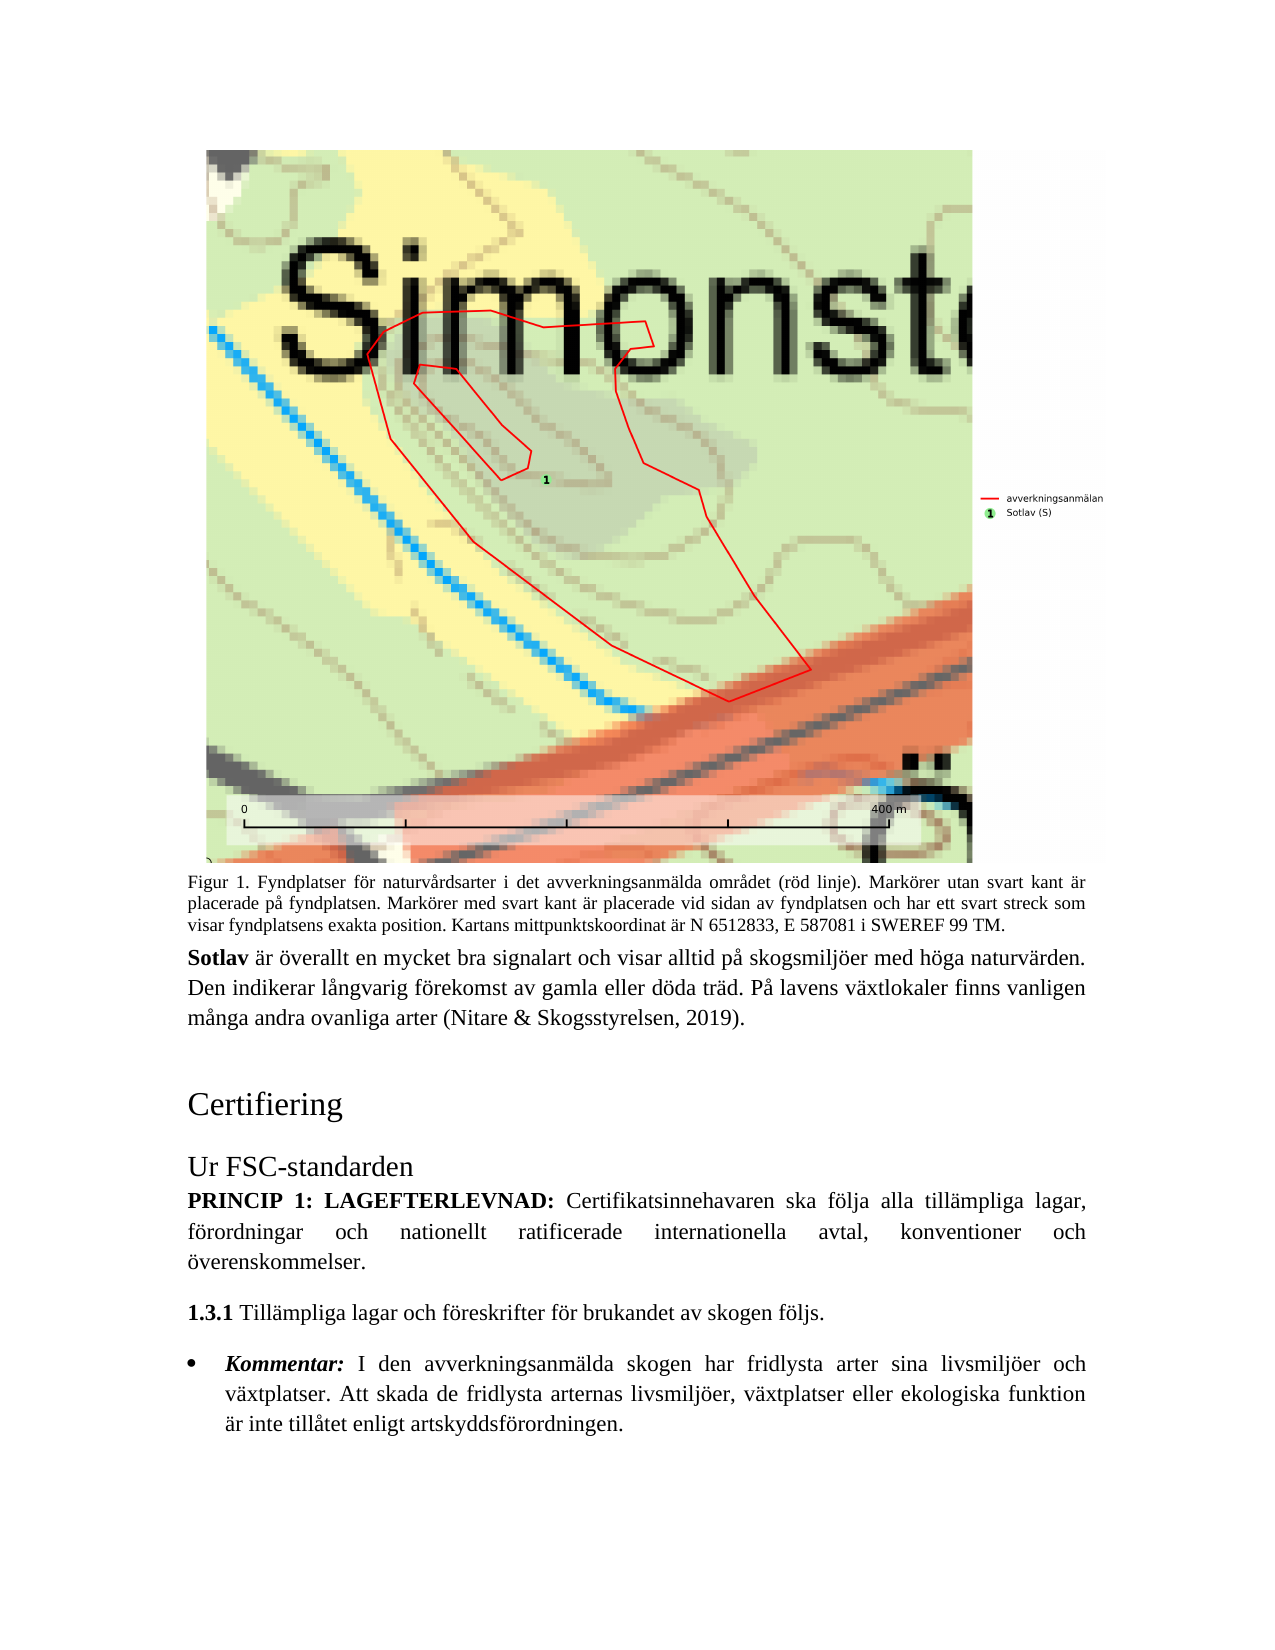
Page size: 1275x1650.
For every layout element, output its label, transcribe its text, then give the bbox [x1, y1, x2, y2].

text Figur 1. Fyndplatser för naturvårdsarter i det avverkningsanmälda området (röd linje). Markörer utan svart kant är placerade på fyndplatsen. Markörer med svart kant är placerade vid sidan av fyndplatsen och har ett svart streck som visar fyndplatsens exakta position. Kartans mittpunktskoordinat är N 6512833, E 587081 i SWEREF 99 TM. [187, 871, 1087, 935]
list Kommentar: I den avverkningsanmälda skogen har fridlysta arter sina livsmiljöer och växtplatser. Att skada de fridlysta arternas livsmiljöer, växtplatser eller ekologiska funktion är inte tillåtet enligt artskyddsförordningen. [187, 1350, 1087, 1437]
picture [206, 150, 1107, 863]
subtitle Certifiering [187, 1084, 1087, 1122]
subtitle Ur FSC-standarden [187, 1149, 1087, 1183]
text Sotlav är överallt en mycket bra signalart och visar alltid på skogsmiljöer med höga naturvärden. Den indikerar långvarig förekomst av gamla eller döda träd. På lavens växtlokaler finns vanligen många andra ovanliga arter (Nitare & Skogsstyrelsen, 2019). [187, 943, 1087, 1030]
text PRINCIP 1: LAGEFTERLEVNAD: Certifikatsinnehavaren ska följa alla tillämpliga lagar, förordningar och nationellt ratificerade internationella avtal, konventioner och överenskommelser. [187, 1188, 1087, 1274]
text 1.3.1 Tillämpliga lagar och föreskrifter för brukandet av skogen följs. [187, 1299, 1087, 1325]
